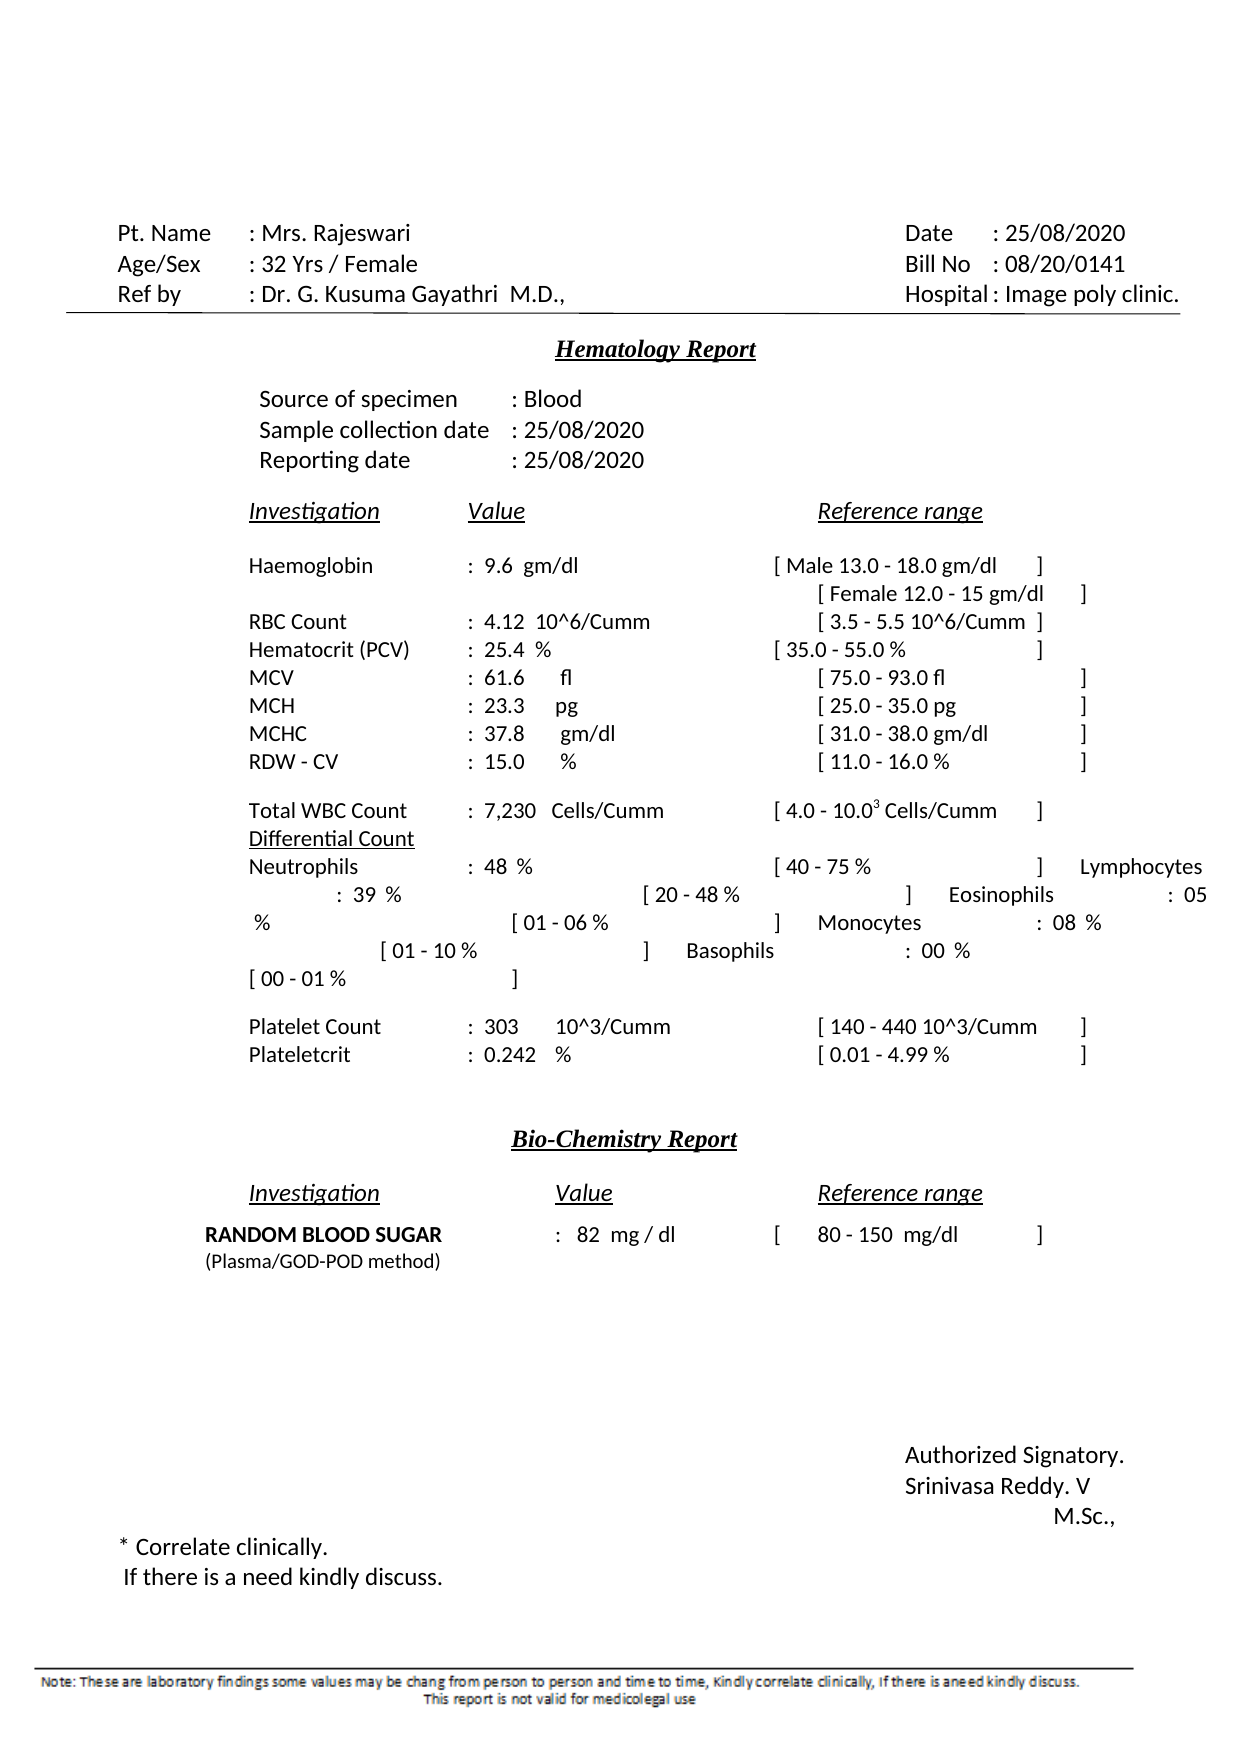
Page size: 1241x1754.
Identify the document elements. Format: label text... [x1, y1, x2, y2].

picture [30, 1665, 1137, 1709]
text Investigation Value Reference range [205, 495, 1210, 526]
text Plateletcrit : 0.242 % [ 0.01 - 4.99 % ] [205, 1040, 1210, 1068]
text Ref by : Dr. G. Kusuma Gayathri M.D., Hospital : Image poly clinic. [74, 278, 1210, 309]
text Haemoglobin : 9.6 gm/dl [ Male 13.0 - 18.0 gm/dl ] [205, 551, 1210, 579]
text Hematology Report [511, 334, 1210, 363]
text Hematocrit (PCV) : 25.4 % [ 35.0 - 55.0 % ] [205, 635, 1210, 663]
text M.Sc., [992, 1500, 1210, 1531]
text Platelet Count : 303 10^3/Cumm [ 140 - 440 10^3/Cumm ] [205, 1012, 1210, 1040]
text (Plasma/GOD-POD method) [161, 1248, 1210, 1274]
text Investigation Value Reference range [205, 1177, 1210, 1208]
text RDW - CV : 15.0 % [ 11.0 - 16.0 % ] [205, 747, 1210, 776]
text * Correlate clinically. [74, 1531, 1210, 1561]
text MCH : 23.3 pg [ 25.0 - 35.0 pg ] [205, 691, 1210, 719]
text Differential Count [205, 824, 1210, 852]
text Sample collection date : 25/08/2020 [259, 414, 1210, 444]
text Age/Sex : 32 Yrs / Female Bill No : 08/20/0141 [74, 248, 1210, 278]
text Total WBC Count : 7,230 Cells/Cumm [ 4.0 - 10.03 Cells/Cumm ] [205, 796, 1210, 824]
text RANDOM BLOOD SUGAR : 82 mg / dl [ 80 - 150 mg/dl ] [161, 1220, 1210, 1248]
text MCV : 61.6 fl [ 75.0 - 93.0 fl ] [205, 663, 1210, 691]
text Source of specimen : Blood [259, 383, 1210, 414]
text Authorized Signatory. [905, 1439, 1210, 1470]
text MCHC : 37.8 gm/dl [ 31.0 - 38.0 gm/dl ] [205, 719, 1210, 747]
text Srinivasa Reddy. V [861, 1470, 1210, 1500]
text Reporting date : 25/08/2020 [259, 444, 1210, 475]
text If there is a need kindly discuss. [74, 1561, 1210, 1592]
text RBC Count : 4.12 10^6/Cumm [ 3.5 - 5.5 10^6/Cumm ] [205, 607, 1210, 635]
text [ Female 12.0 - 15 gm/dl ] [774, 579, 1210, 607]
text Neutrophils : 48 % [ 40 - 75 % ] Lymphocytes : 39 % [ 20 - 48 % ] Eosinophils : 05 % [ 01 - 06 % ] Monocytes : 08 % [ 01 - 10 % ] Basophils : 00 % [ 00 - 01 % ] [205, 852, 1210, 992]
text Bio-Chemistry Report [467, 1124, 1210, 1153]
text Pt. Name : Mrs. Rajeswari Date : 25/08/2020 [74, 217, 1210, 248]
